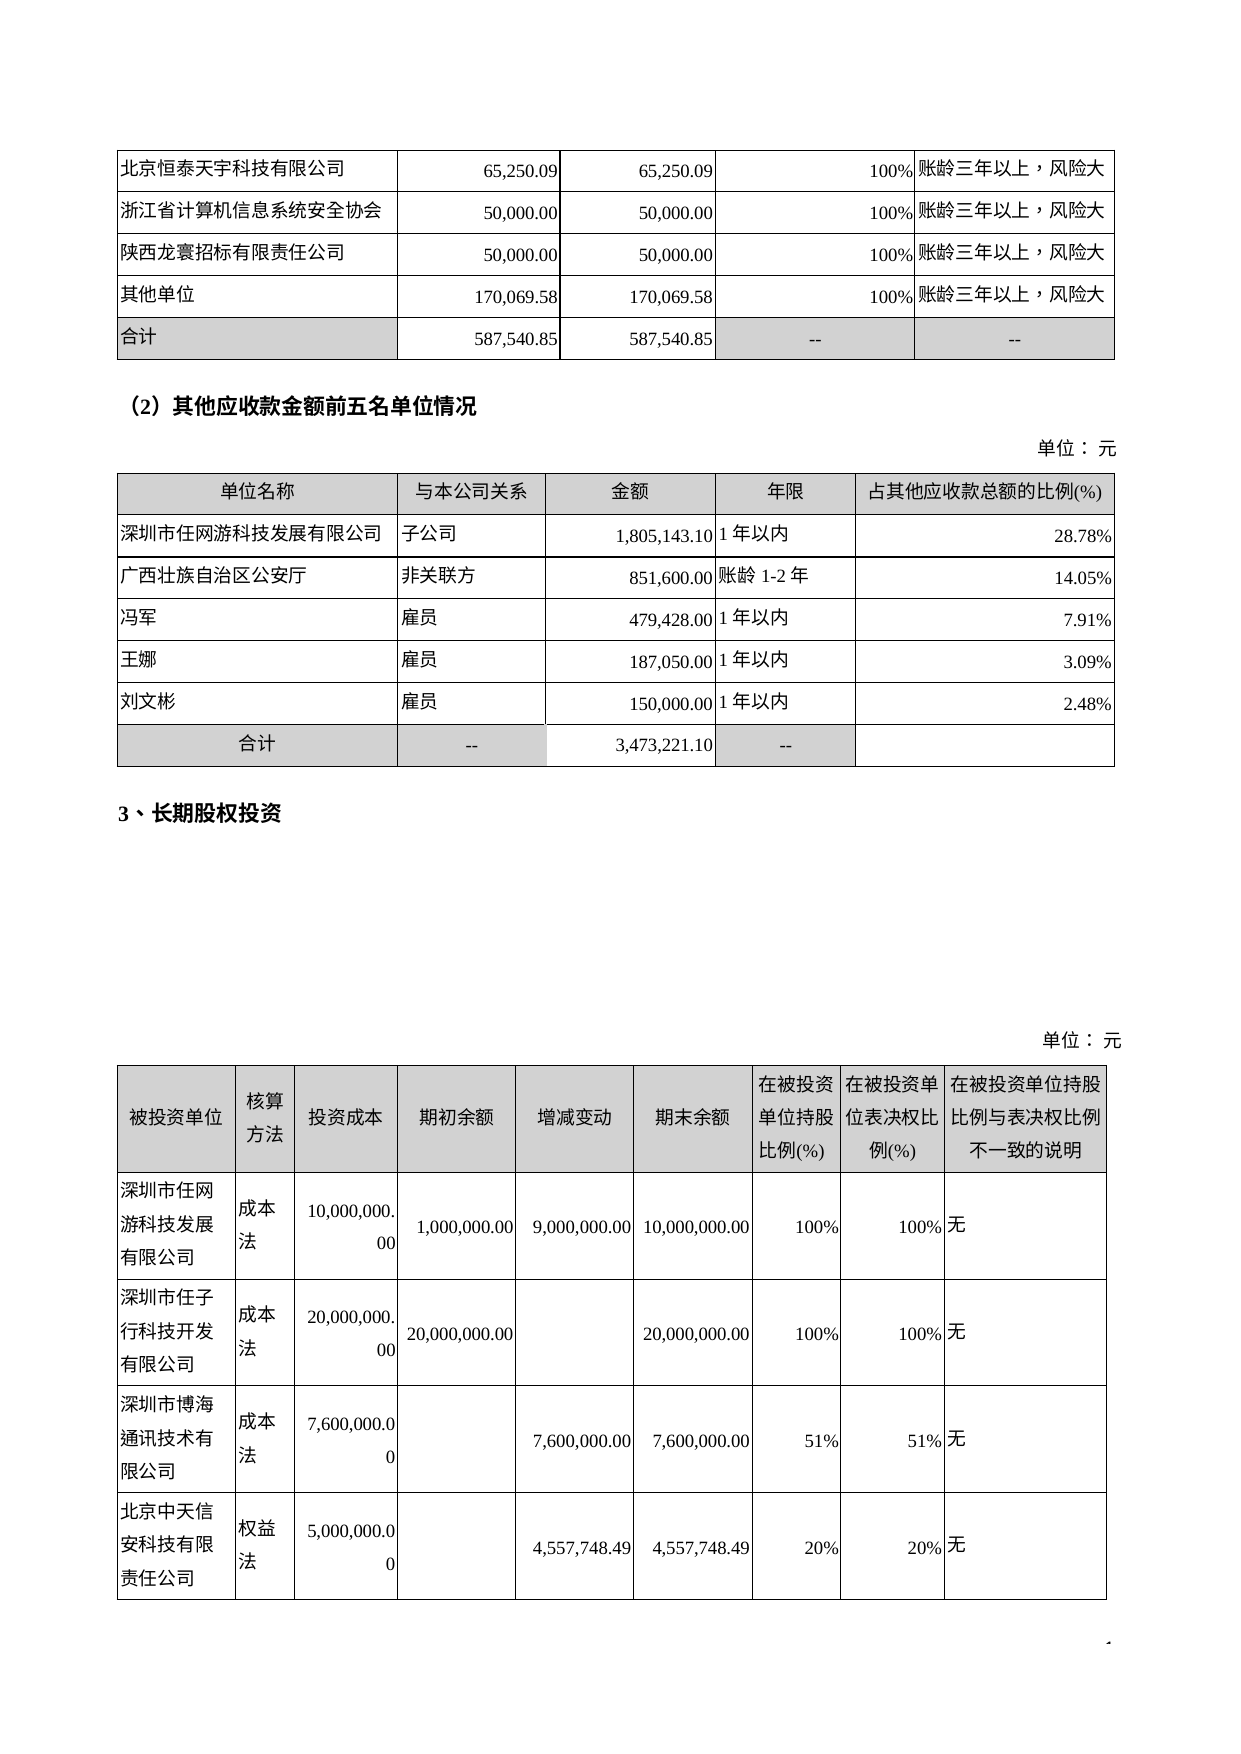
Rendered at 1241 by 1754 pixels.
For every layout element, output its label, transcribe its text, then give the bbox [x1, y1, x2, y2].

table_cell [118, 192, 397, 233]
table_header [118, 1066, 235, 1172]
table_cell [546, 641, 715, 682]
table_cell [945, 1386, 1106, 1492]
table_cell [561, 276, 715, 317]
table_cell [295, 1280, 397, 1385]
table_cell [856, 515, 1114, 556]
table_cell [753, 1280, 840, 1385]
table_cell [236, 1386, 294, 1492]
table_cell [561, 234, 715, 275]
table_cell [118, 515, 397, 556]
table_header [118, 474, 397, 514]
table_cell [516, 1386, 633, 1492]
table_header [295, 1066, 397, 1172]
text 单位： 元 [1037, 436, 1138, 461]
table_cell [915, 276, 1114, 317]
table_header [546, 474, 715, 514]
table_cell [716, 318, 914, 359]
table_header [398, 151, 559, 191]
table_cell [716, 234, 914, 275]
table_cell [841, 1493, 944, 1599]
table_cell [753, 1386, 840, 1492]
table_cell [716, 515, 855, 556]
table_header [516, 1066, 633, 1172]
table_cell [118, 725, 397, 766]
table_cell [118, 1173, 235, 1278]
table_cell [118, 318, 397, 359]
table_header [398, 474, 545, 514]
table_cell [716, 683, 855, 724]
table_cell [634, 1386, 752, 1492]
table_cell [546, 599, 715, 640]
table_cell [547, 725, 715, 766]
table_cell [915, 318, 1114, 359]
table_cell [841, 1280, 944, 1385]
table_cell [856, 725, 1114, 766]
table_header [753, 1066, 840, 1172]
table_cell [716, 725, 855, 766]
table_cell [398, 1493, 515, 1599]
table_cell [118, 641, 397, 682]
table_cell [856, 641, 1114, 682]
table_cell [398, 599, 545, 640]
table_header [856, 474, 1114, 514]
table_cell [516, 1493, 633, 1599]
text 单位： 元 [102, 1028, 1122, 1053]
subtitle （2）其他应收款金额前五名单位情况 [118, 391, 480, 421]
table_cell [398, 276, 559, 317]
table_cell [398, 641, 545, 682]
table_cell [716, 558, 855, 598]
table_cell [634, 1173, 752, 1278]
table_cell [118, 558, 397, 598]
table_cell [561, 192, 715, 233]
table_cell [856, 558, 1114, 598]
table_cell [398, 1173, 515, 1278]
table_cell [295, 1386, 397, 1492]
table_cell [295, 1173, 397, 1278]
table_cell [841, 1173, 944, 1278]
subtitle 3、长期股权投资 [118, 798, 1138, 828]
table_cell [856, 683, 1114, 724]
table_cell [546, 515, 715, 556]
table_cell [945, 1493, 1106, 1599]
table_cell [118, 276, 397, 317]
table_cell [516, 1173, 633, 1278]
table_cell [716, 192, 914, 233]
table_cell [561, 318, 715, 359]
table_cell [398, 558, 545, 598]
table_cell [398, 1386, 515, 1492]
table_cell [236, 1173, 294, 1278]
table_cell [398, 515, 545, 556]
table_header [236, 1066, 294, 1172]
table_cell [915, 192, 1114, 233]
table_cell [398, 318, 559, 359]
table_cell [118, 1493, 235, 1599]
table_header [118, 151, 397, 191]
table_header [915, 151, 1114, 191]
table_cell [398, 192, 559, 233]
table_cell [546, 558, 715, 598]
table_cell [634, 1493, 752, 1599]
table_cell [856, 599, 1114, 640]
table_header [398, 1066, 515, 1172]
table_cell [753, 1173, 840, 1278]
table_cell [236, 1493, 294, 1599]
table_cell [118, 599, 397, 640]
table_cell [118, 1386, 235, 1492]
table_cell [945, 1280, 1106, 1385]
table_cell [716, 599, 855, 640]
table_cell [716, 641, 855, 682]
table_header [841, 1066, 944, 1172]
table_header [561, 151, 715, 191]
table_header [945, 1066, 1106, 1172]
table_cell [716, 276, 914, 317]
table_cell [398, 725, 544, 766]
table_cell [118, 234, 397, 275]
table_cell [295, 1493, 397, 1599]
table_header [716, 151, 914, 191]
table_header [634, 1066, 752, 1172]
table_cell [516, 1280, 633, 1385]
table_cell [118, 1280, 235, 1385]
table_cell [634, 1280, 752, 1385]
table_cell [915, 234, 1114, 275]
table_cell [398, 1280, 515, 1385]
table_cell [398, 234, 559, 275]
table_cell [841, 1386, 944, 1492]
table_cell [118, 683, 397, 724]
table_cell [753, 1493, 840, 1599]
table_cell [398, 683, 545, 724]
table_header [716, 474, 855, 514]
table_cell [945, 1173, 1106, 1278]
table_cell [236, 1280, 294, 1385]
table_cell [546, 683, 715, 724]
